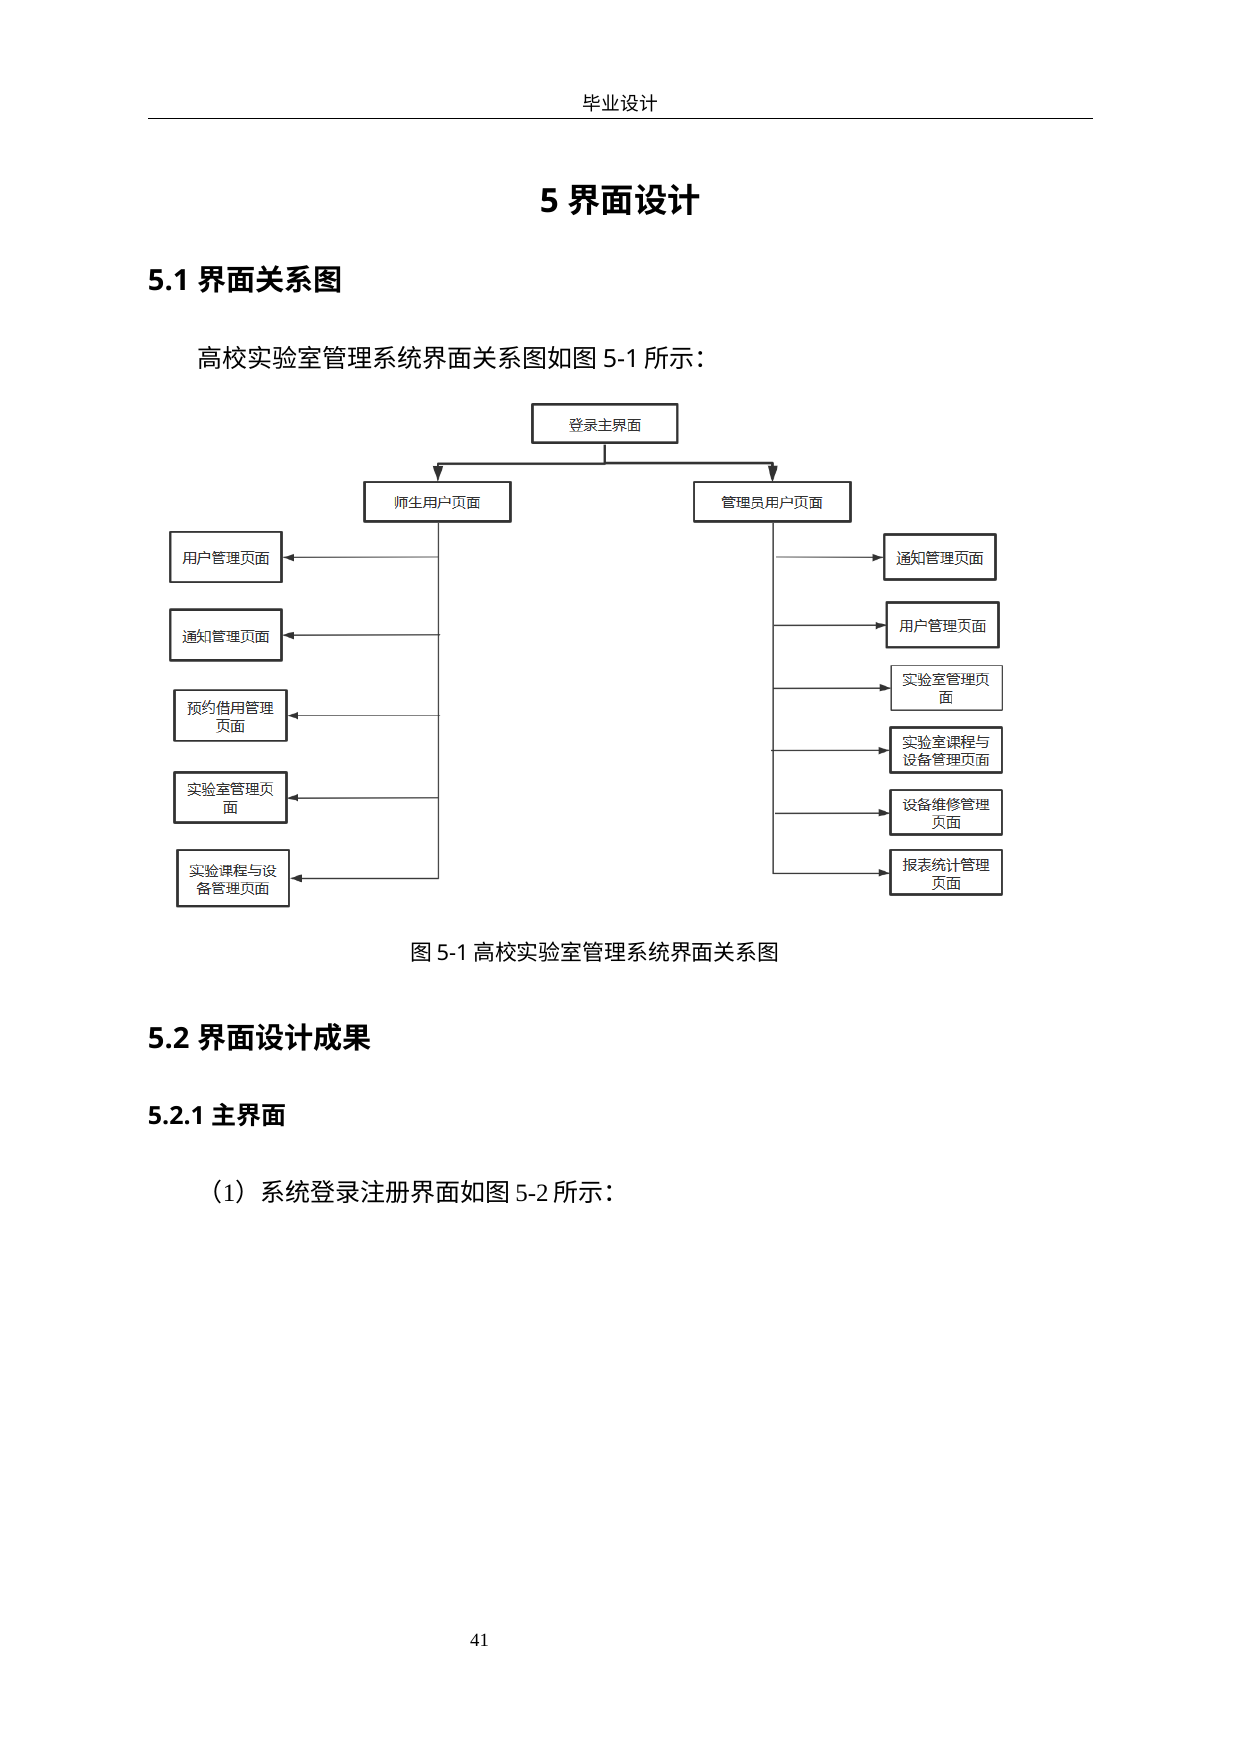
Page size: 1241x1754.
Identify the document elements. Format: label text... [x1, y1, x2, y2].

subtitle 5.1 界面关系图 [148, 244, 1093, 312]
text 5 界面设计 [148, 164, 1093, 232]
subtitle 5.2.1 主界面 [148, 1080, 1093, 1148]
text 图5-1高校实验室管理系统界面关系图 [148, 933, 1093, 967]
picture [147, 390, 1068, 916]
text （1）系统登录注册界面如图5-2所示： [148, 1157, 1093, 1225]
subtitle 5.2 界面设计成果 [148, 1001, 1093, 1069]
text 高校实验室管理系统界面关系图如图5-1所示： [148, 322, 1093, 390]
